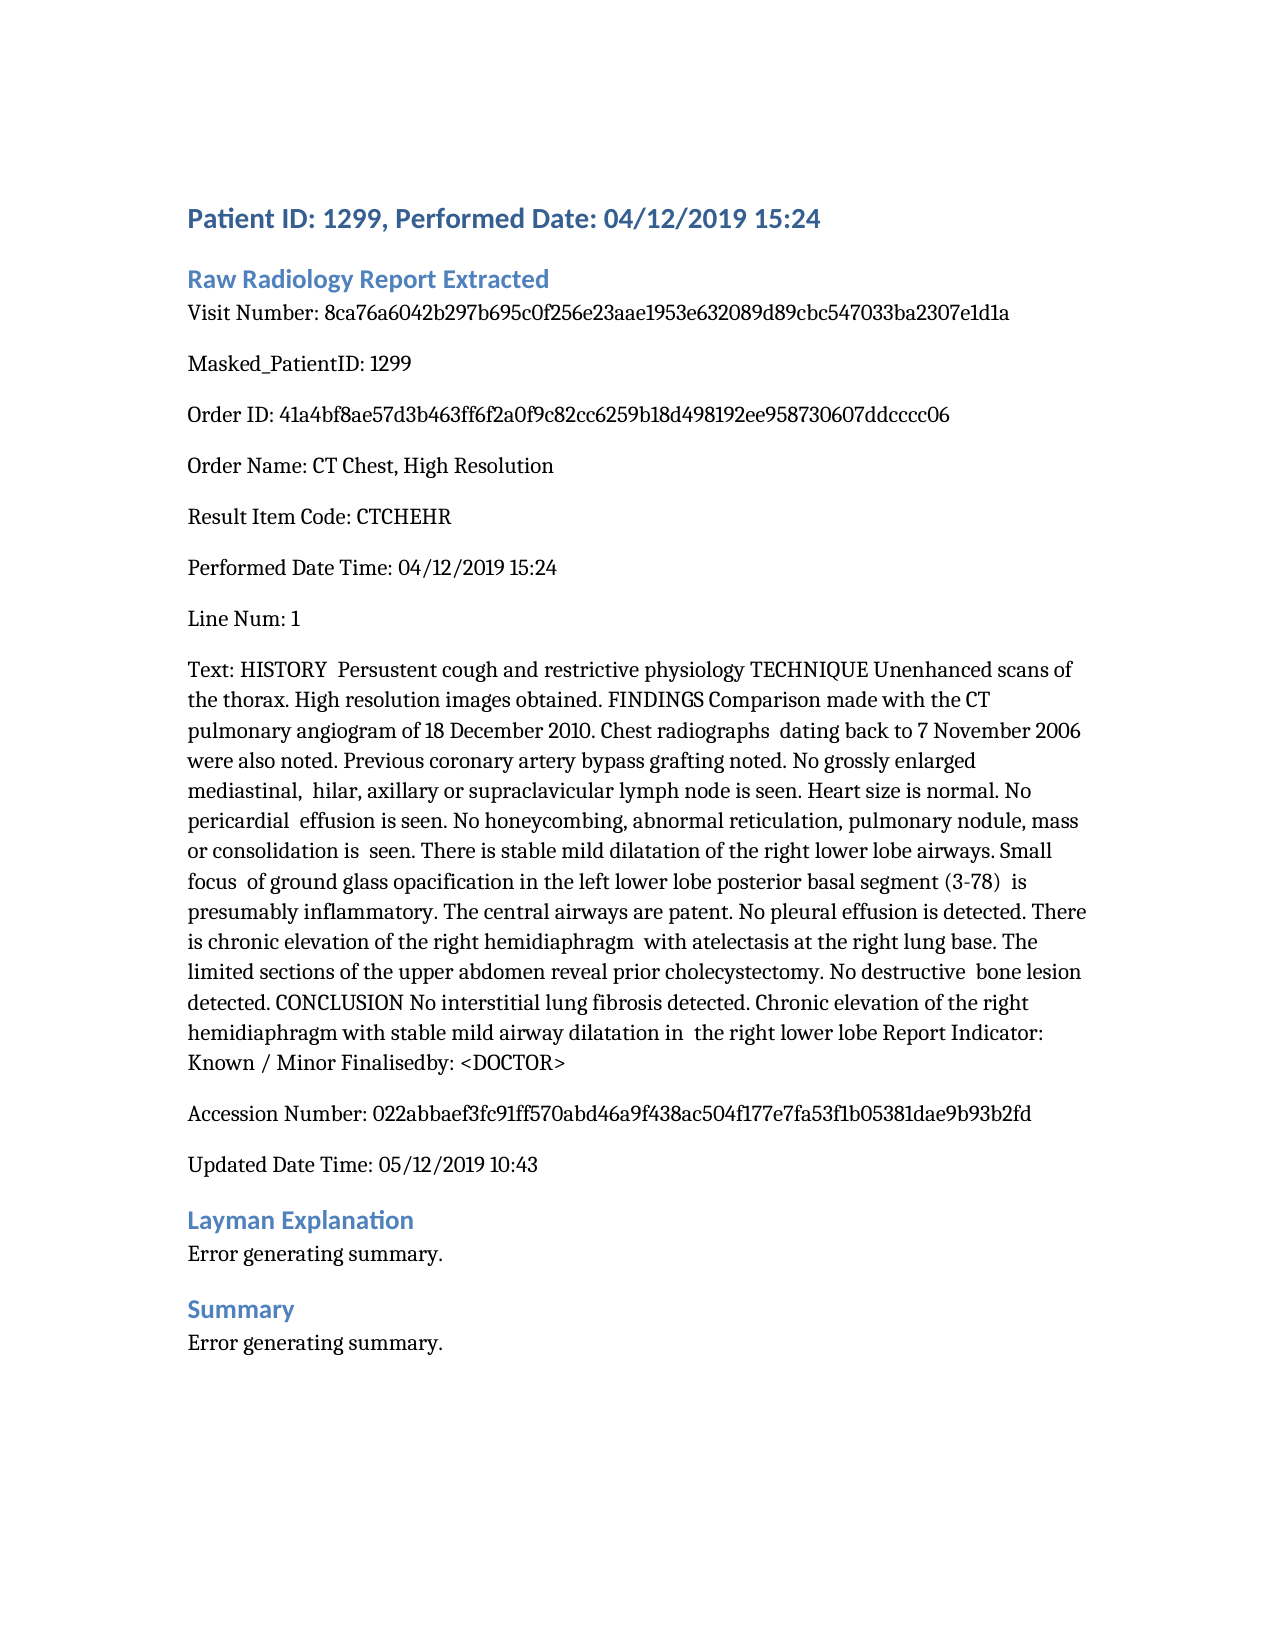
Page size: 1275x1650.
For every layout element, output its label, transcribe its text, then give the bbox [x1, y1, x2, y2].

text Error generating summary. [187, 1330, 1087, 1356]
text Masked_PatientID: 1299 [187, 351, 1087, 377]
text Line Num: 1 [187, 606, 1087, 632]
text Performed Date Time: 04/12/2019 15:24 [187, 555, 1087, 581]
subtitle Patient ID: 1299, Performed Date: 04/12/2019 15:24 [187, 200, 1087, 236]
text Visit Number: 8ca76a6042b297b695c0f256e23aae1953e632089d89cbc547033ba2307e1d1a [187, 300, 1087, 326]
subtitle Layman Explanation [187, 1203, 1087, 1236]
subtitle Raw Radiology Report Extracted [187, 262, 1087, 295]
text Error generating summary. [187, 1241, 1087, 1267]
text Accession Number: 022abbaef3fc91ff570abd46a9f438ac504f177e7fa53f1b05381dae9b93b2fd [187, 1101, 1087, 1127]
text Order Name: CT Chest, High Resolution [187, 453, 1087, 479]
subtitle Summary [187, 1292, 1087, 1325]
text Text: HISTORY Persustent cough and restrictive physiology TECHNIQUE Unenhanced scans of the thorax. High resolution images obtained. FINDINGS Comparison made with the CT pulmonary angiogram of 18 December 2010. Chest radiographs dating back to 7 November 2006 were also noted. Previous coronary artery bypass grafting noted. No grossly enlarged mediastinal, hilar, axillary or supraclavicular lymph node is seen. Heart size is normal. No pericardial effusion is seen. No honeycombing, abnormal reticulation, pulmonary nodule, mass or consolidation is seen. There is stable mild dilatation of the right lower lobe airways. Small focus of ground glass opacification in the left lower lobe posterior basal segment (3-78) is presumably inflammatory. The central airways are patent. No pleural effusion is detected. There is chronic elevation of the right hemidiaphragm with atelectasis at the right lung base. The limited sections of the upper abdomen reveal prior cholecystectomy. No destructive bone lesion detected. CONCLUSION No interstitial lung fibrosis detected. Chronic elevation of the right hemidiaphragm with stable mild airway dilatation in the right lower lobe Report Indicator: Known / Minor Finalisedby: <DOCTOR> [187, 657, 1087, 1076]
text Result Item Code: CTCHEHR [187, 504, 1087, 530]
text Order ID: 41a4bf8ae57d3b463ff6f2a0f9c82cc6259b18d498192ee958730607ddcccc06 [187, 402, 1087, 428]
text Updated Date Time: 05/12/2019 10:43 [187, 1152, 1087, 1178]
